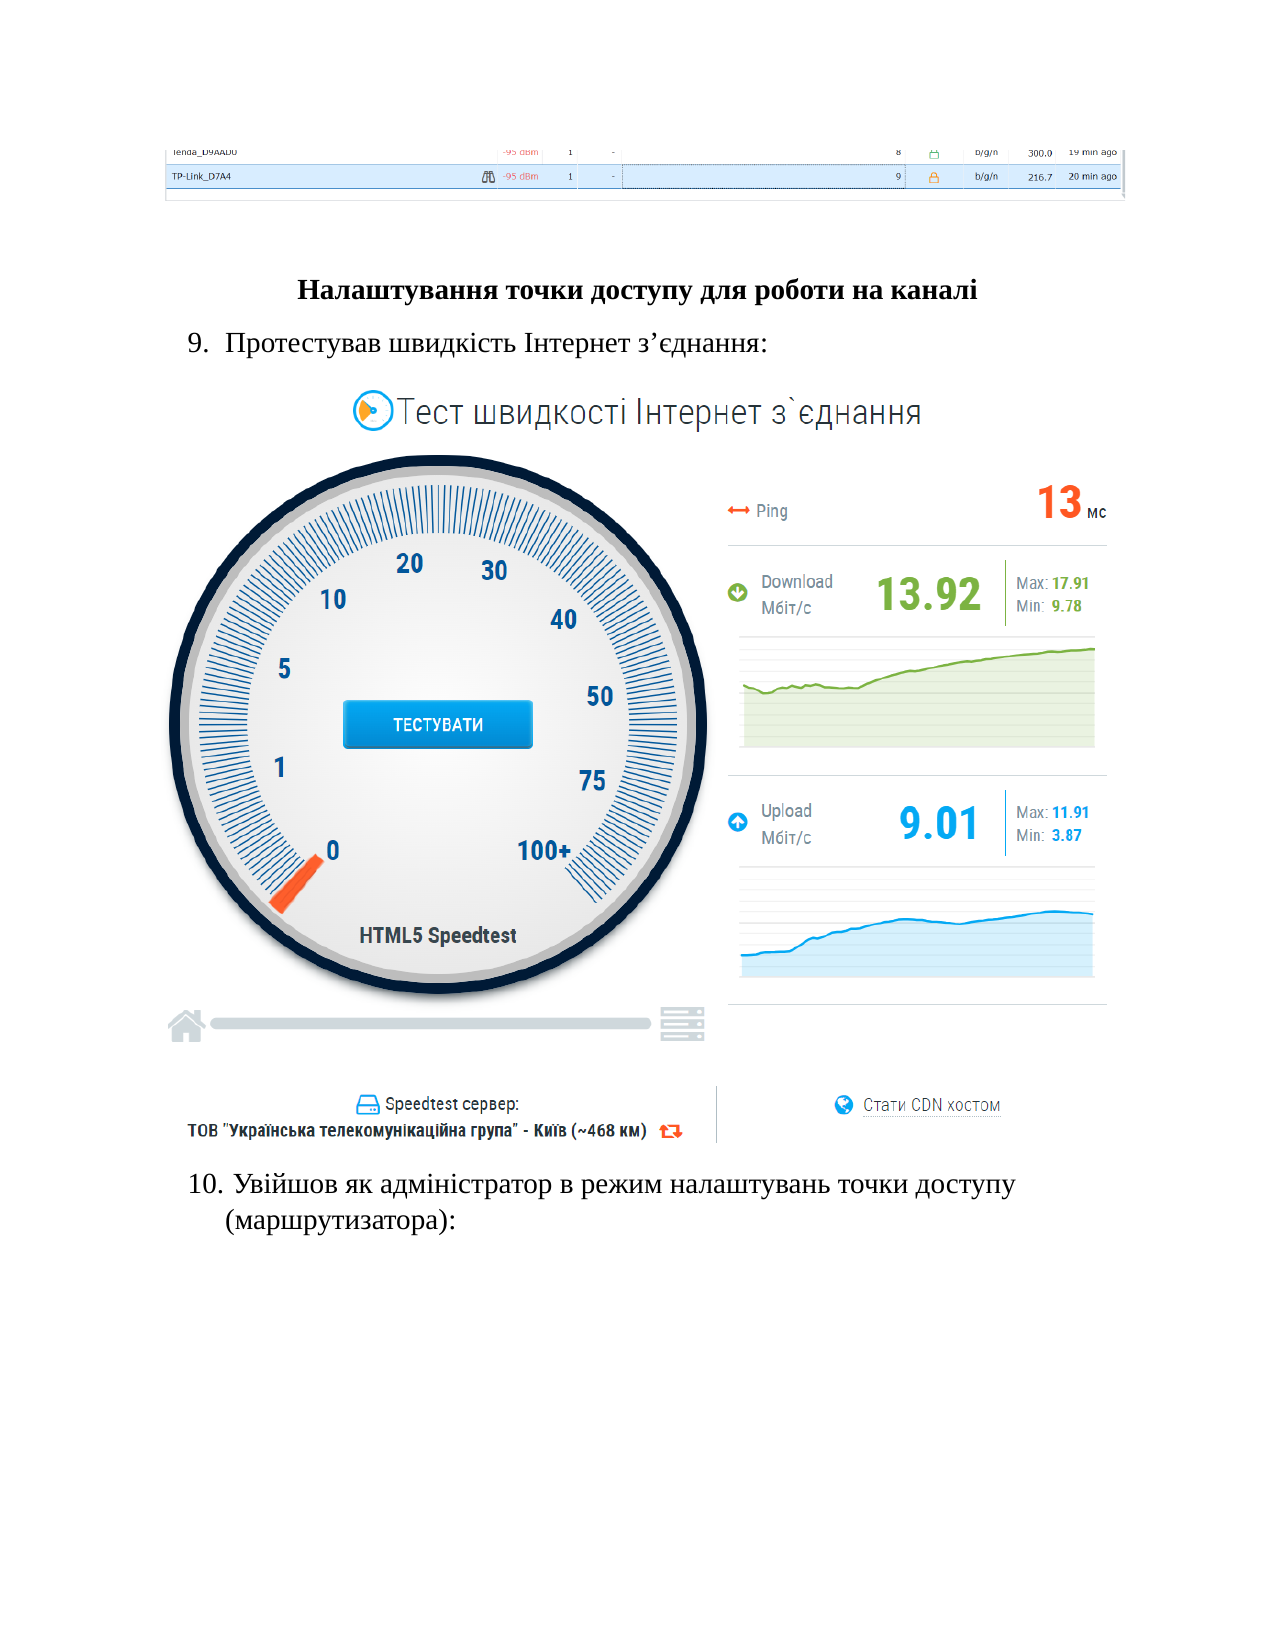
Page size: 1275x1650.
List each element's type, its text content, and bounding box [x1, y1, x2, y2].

picture [150, 377, 1125, 1148]
list Протестував швидкість Інтернет з’єднання: [187, 325, 1125, 358]
list Увійшов як адміністратор в режим налаштувань точки доступу (маршрутизатора): [187, 1166, 1125, 1236]
picture [150, 150, 1125, 201]
text Налаштування точки доступу для роботи на каналі [150, 272, 1125, 306]
